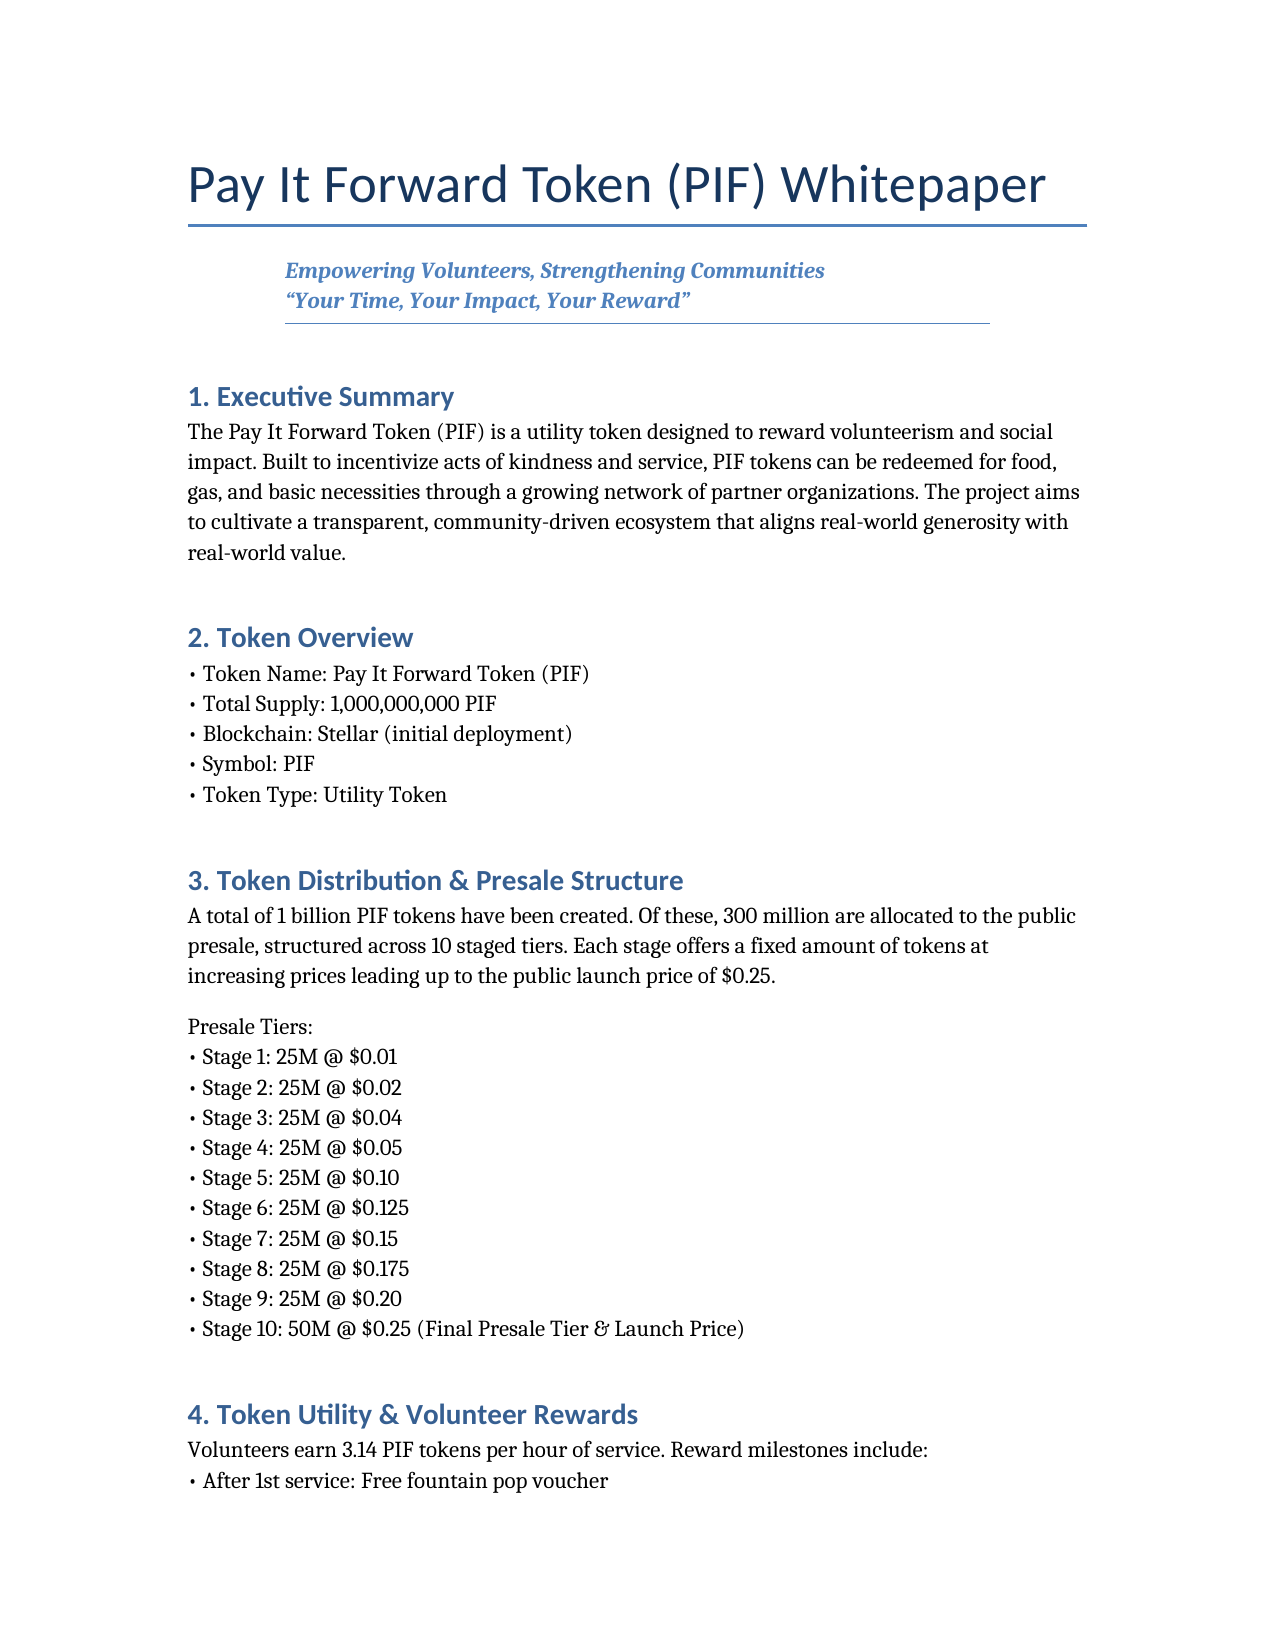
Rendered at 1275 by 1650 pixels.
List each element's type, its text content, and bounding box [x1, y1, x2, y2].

text Empowering Volunteers, Strengthening Communities “Your Time, Your Impact, Your Reward” [285, 258, 990, 323]
subtitle 1. Executive Summary [187, 378, 1087, 413]
text The Pay It Forward Token (PIF) is a utility token designed to reward volunteerism and social impact. Built to incentivize acts of kindness and service, PIF tokens can be redeemed for food, gas, and basic necessities through a growing network of partner organizations. The project aims to cultivate a transparent, community-driven ecosystem that aligns real-world generosity with real-world value. [187, 418, 1087, 566]
subtitle 2. Token Overview [187, 619, 1087, 655]
text • Token Name: Pay It Forward Token (PIF) • Total Supply: 1,000,000,000 PIF • Blockchain: Stellar (initial deployment) • Symbol: PIF • Token Type: Utility Token [187, 661, 1087, 808]
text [187, 1437, 1087, 1494]
subtitle 3. Token Distribution & Presale Structure [187, 862, 1087, 897]
text Presale Tiers: • Stage 1: 25M @ $0.01 • Stage 2: 25M @ $0.02 • Stage 3: 25M @ $0.04 • Stage 4: 25M @ $0.05 • Stage 5: 25M @ $0.10 • Stage 6: 25M @ $0.125 • Stage 7: 25M @ $0.15 • Stage 8: 25M @ $0.175 • Stage 9: 25M @ $0.20 • Stage 10: 50M @ $0.25 (Final Presale Tier & Launch Price) [187, 1014, 1087, 1342]
title Pay It Forward Token (PIF) Whitepaper [187, 150, 1087, 227]
subtitle 4. Token Utility & Volunteer Rewards [187, 1396, 1087, 1432]
text A total of 1 billion PIF tokens have been created. Of these, 300 million are allocated to the public presale, structured across 10 staged tiers. Each stage offers a fixed amount of tokens at increasing prices leading up to the public launch price of $0.25. [187, 902, 1087, 989]
